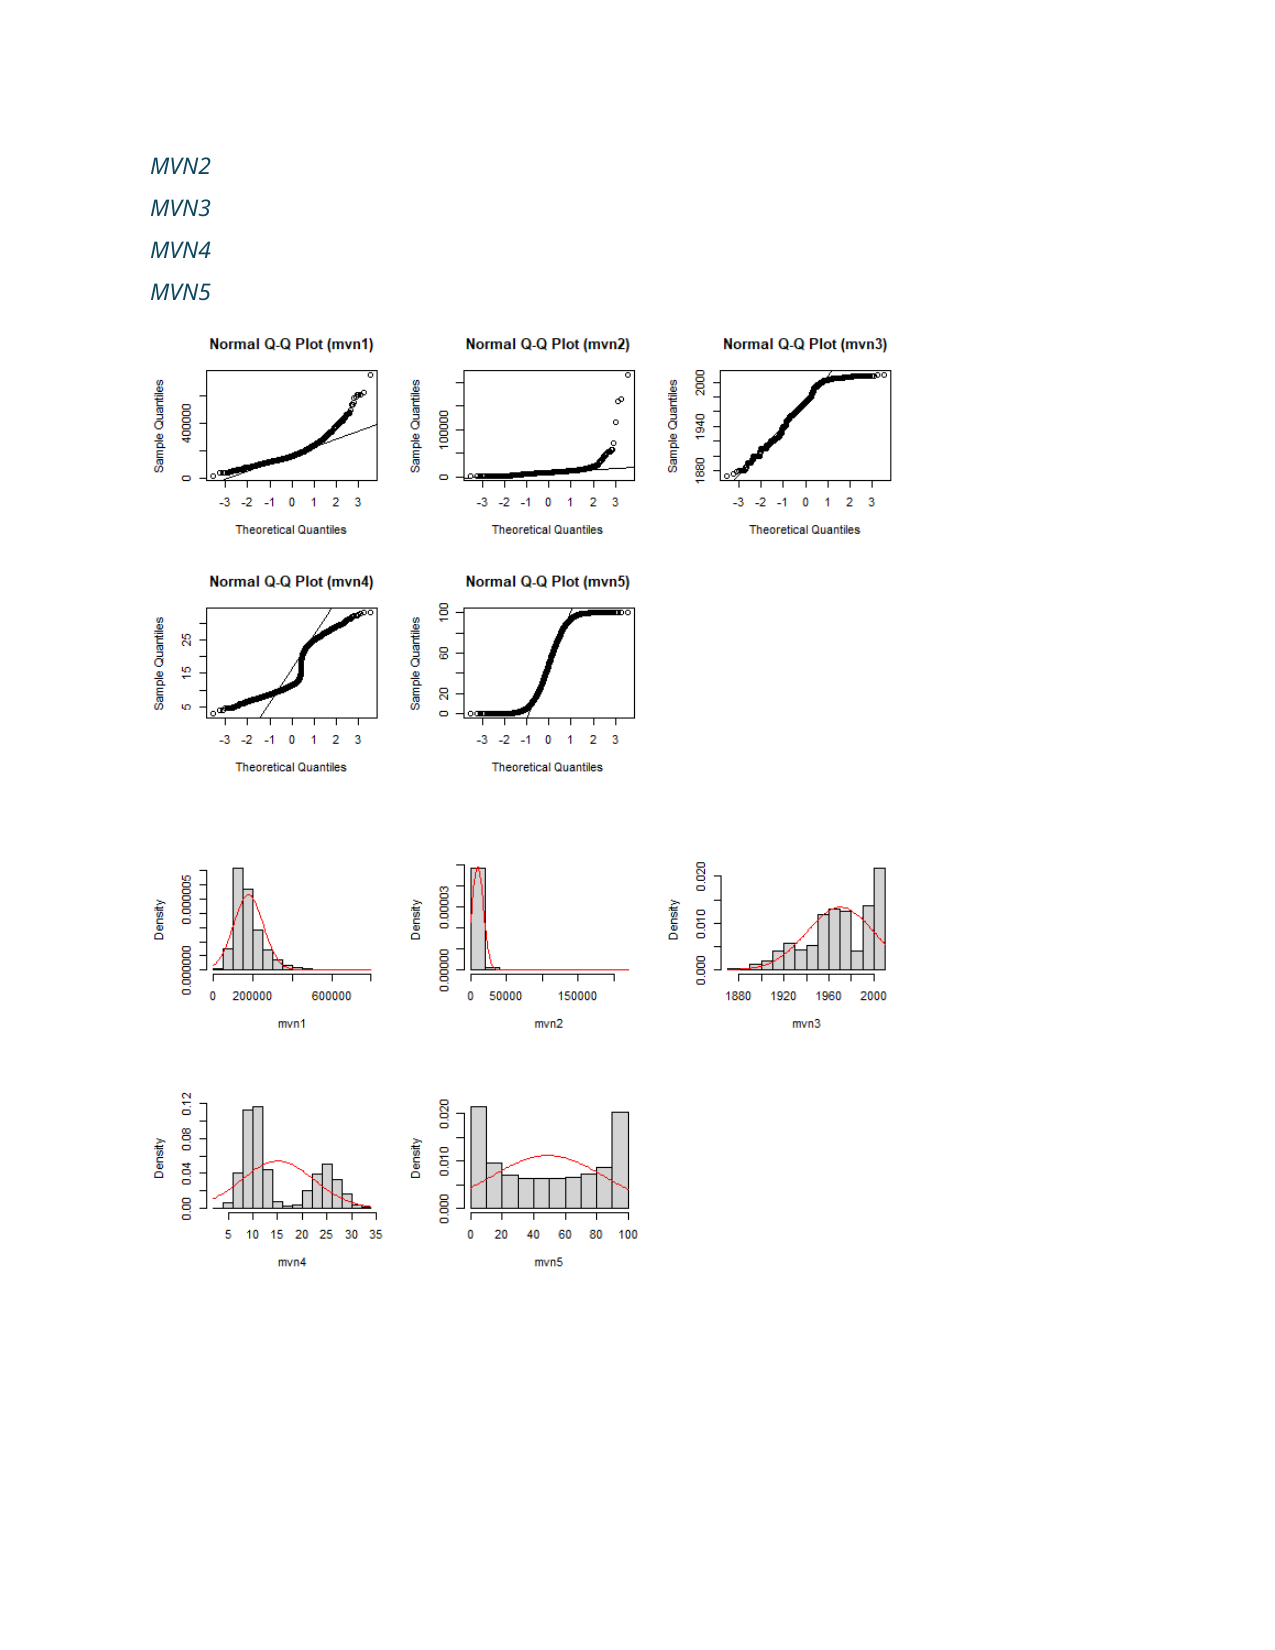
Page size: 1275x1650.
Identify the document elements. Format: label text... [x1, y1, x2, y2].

picture [150, 314, 920, 789]
subtitle MVN5 [150, 276, 1125, 307]
picture [150, 808, 921, 1284]
subtitle MVN2 [150, 150, 1125, 181]
subtitle MVN4 [150, 234, 1125, 265]
subtitle MVN3 [150, 192, 1125, 223]
